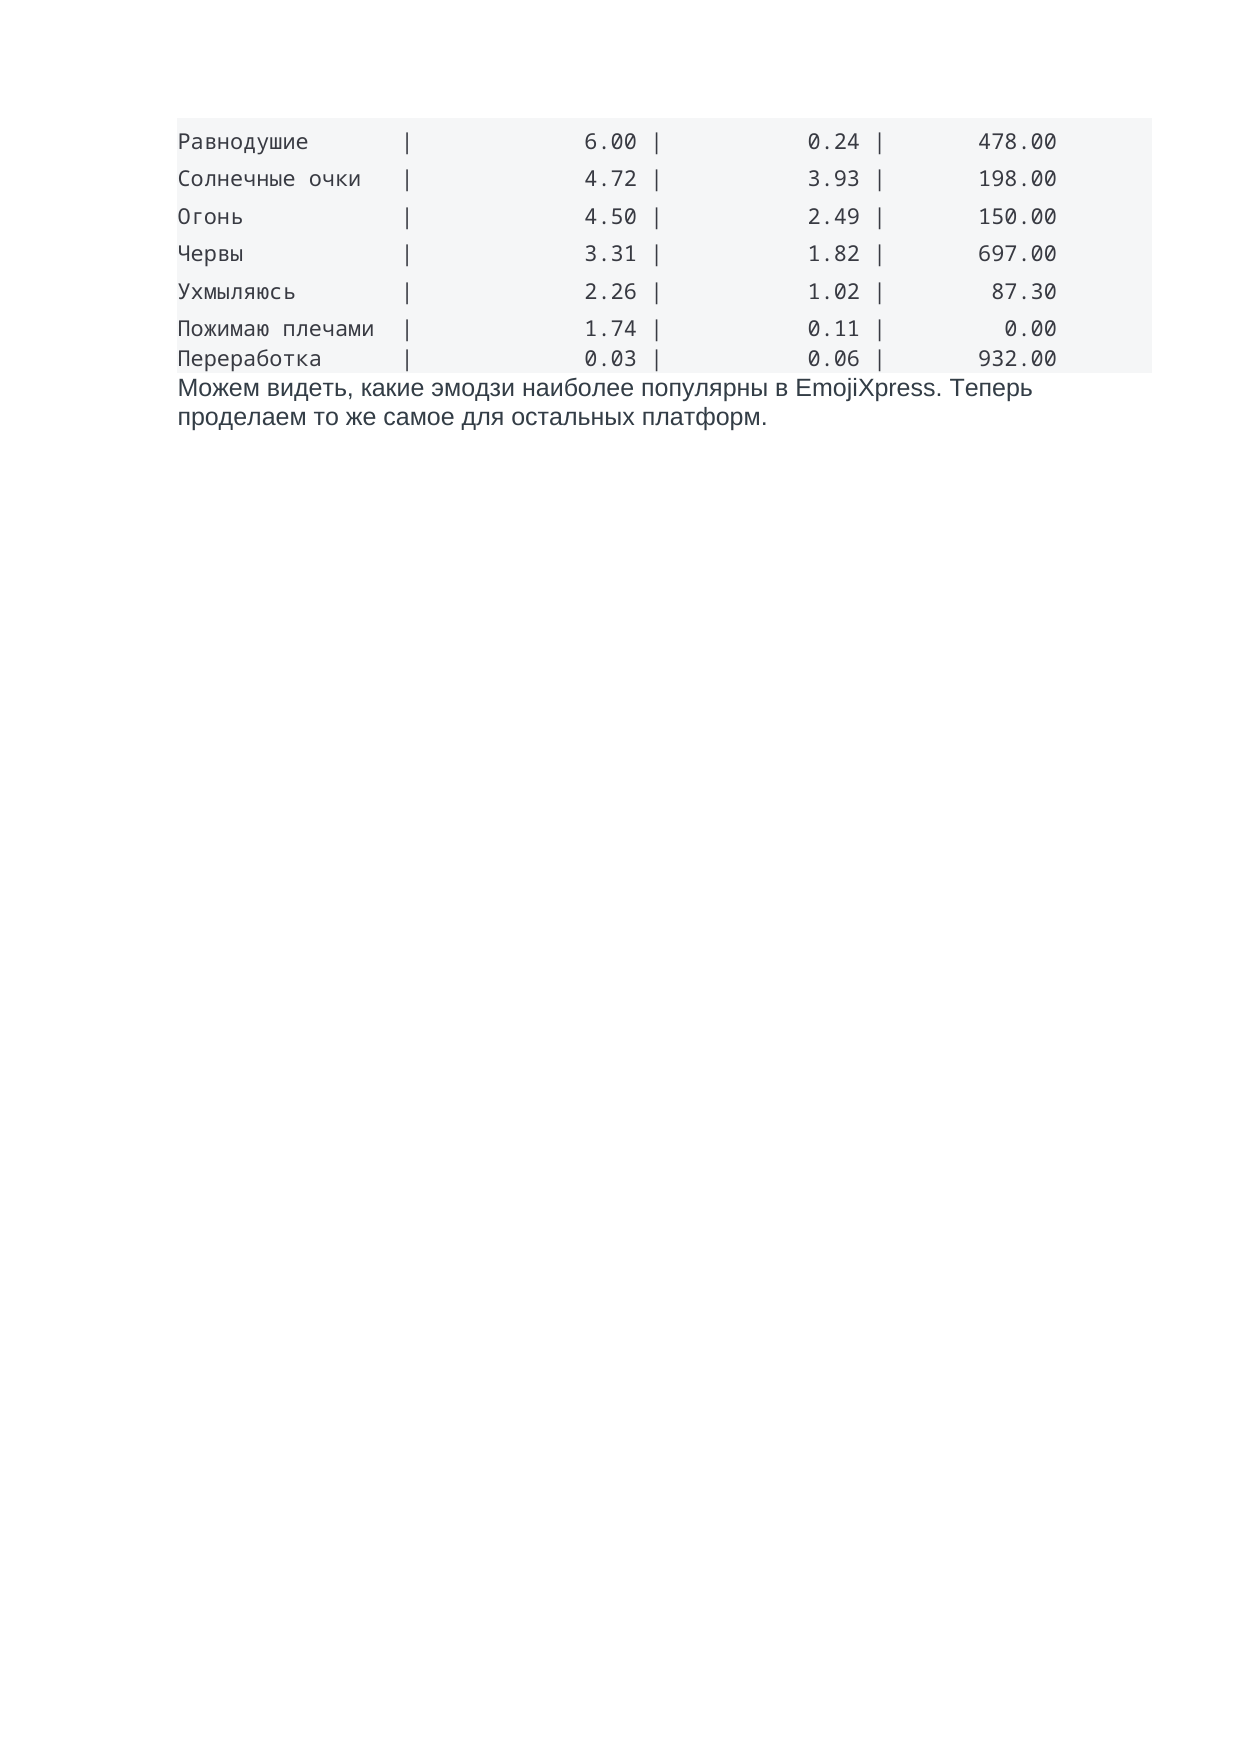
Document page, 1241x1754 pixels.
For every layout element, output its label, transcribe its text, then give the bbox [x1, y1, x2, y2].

text Переработка | 0.03 | 0.06 | 932.00 [177, 343, 1152, 373]
text Солнечные очки | 4.72 | 3.93 | 198.00 [177, 156, 1152, 193]
text Можем видеть, какие эмодзи наиболее популярны в EmojiXpress. Теперь проделаем то же самое для остальных платформ. [177, 373, 1152, 430]
text Червы | 3.31 | 1.82 | 697.00 [177, 231, 1152, 268]
text Ухмыляюсь | 2.26 | 1.02 | 87.30 [177, 268, 1152, 306]
text Равнодушие | 6.00 | 0.24 | 478.00 [177, 118, 1152, 156]
text Огонь | 4.50 | 2.49 | 150.00 [177, 193, 1152, 231]
text Пожимаю плечами | 1.74 | 0.11 | 0.00 [177, 306, 1152, 343]
